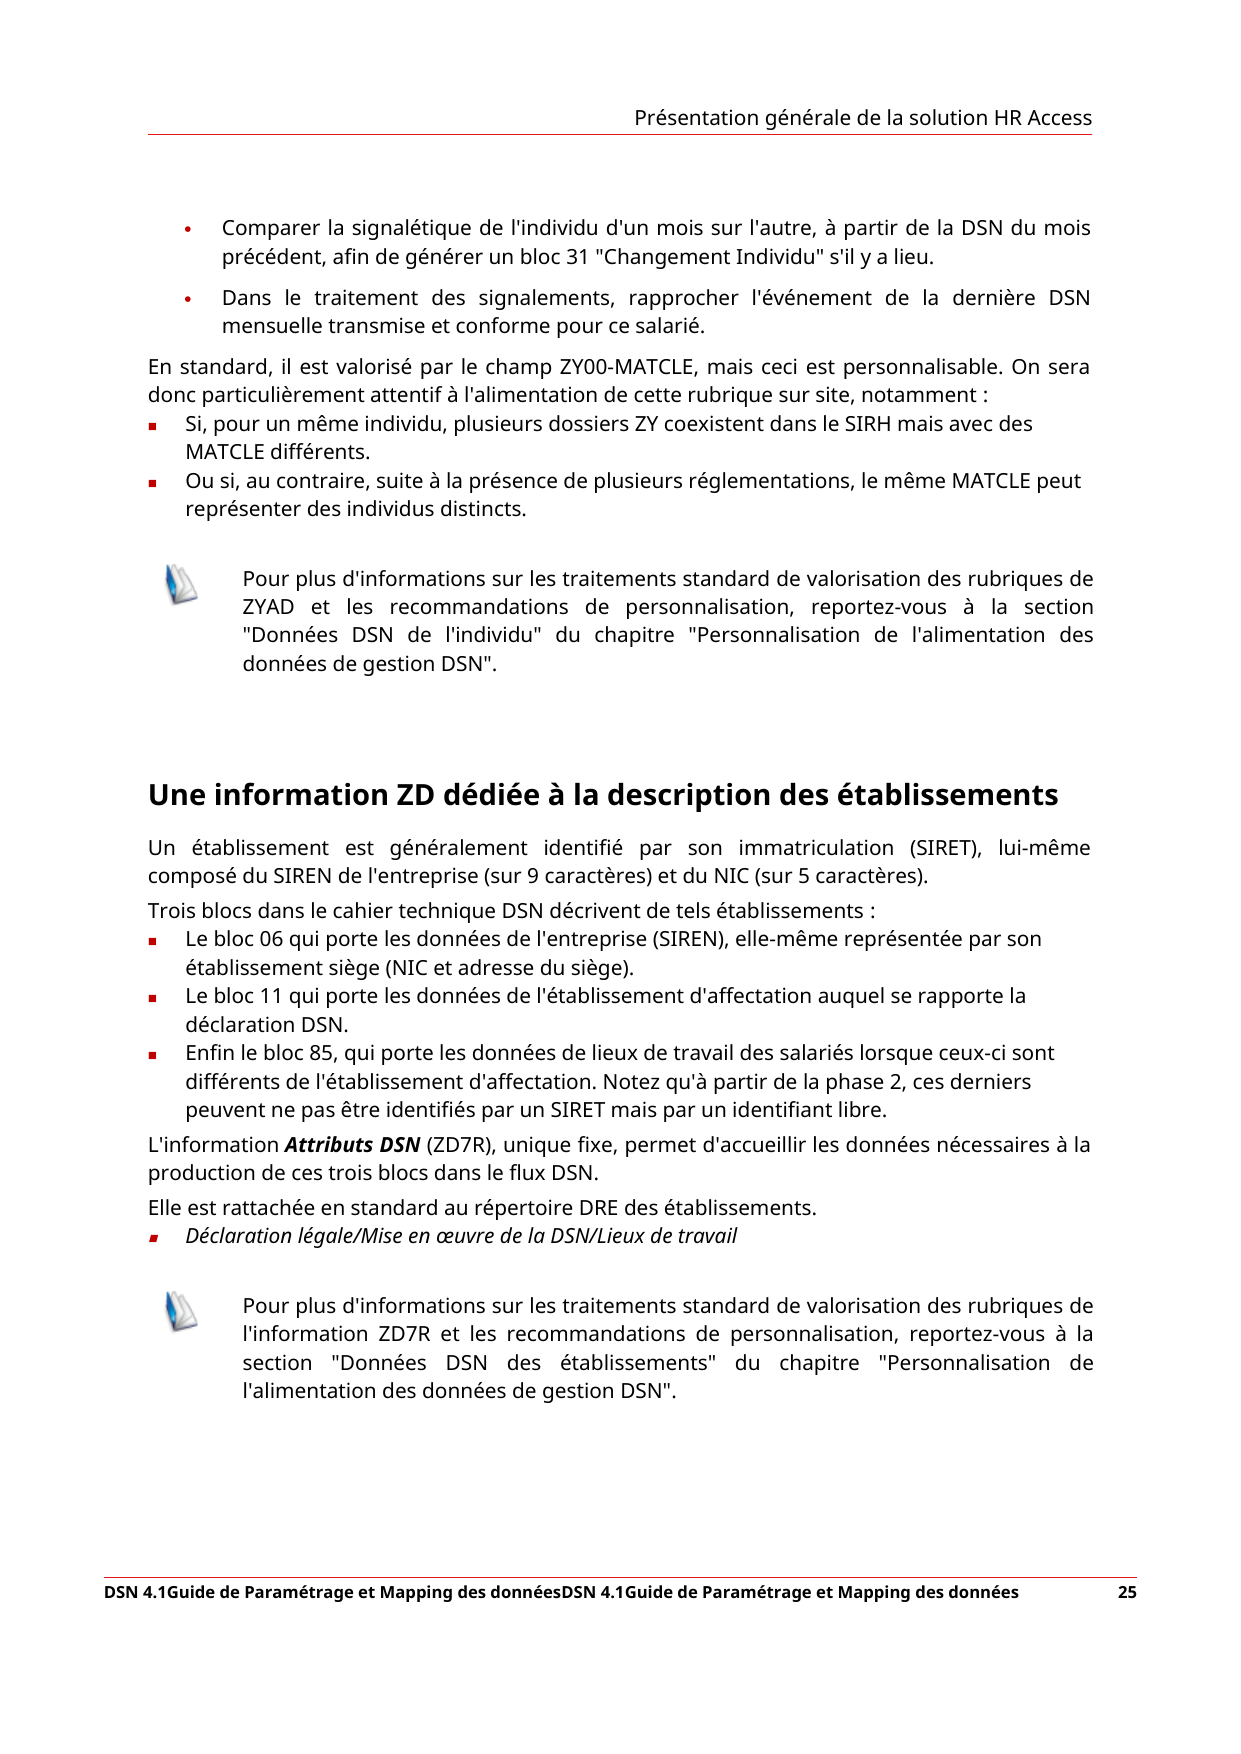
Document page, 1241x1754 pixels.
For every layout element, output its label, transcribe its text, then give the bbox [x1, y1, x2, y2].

list Comparer la signalétique de l'individu d'un mois sur l'autre, à partir de la DSN du mois précédent, afin de générer un bloc 31 "Changement Individu" s'il y a lieu. [185, 213, 1092, 270]
text Un établissement est généralement identifié par son immatriculation (SIRET), lui-même composé du SIREN de l'entreprise (sur 9 caractères) et du NIC (sur 5 caractères). [148, 833, 1092, 890]
list Si, pour un même individu, plusieurs dossiers ZY coexistent dans le SIRH mais avec des MATCLE différents. [148, 409, 1092, 466]
picture [159, 563, 203, 608]
table_header [148, 558, 231, 677]
table_header Pour plus d'informations sur les traitements standard de valorisation des rubriques de l'information ZD7R et les recommandations de personnalisation, reportez-vous à la section "Données DSN des établissements" du chapitre "Personnalisation de l'alimentation des données de gestion DSN". [231, 1285, 1106, 1404]
text Elle est rattachée en standard au répertoire DRE des établissements. [148, 1193, 1092, 1221]
list Ou si, au contraire, suite à la présence de plusieurs réglementations, le même MATCLE peut représenter des individus distincts. [148, 466, 1092, 523]
list Enfin le bloc 85, qui porte les données de lieux de travail des salariés lorsque ceux-ci sont différents de l'établissement d'affectation. Notez qu'à partir de la phase 2, ces derniers peuvent ne pas être identifiés par un SIRET mais par un identifiant libre. [148, 1038, 1092, 1124]
list Le bloc 06 qui porte les données de l'entreprise (SIREN), elle-même représentée par son établissement siège (NIC et adresse du siège). [148, 924, 1092, 981]
list Le bloc 11 qui porte les données de l'établissement d'affectation auquel se rapporte la déclaration DSN. [148, 981, 1092, 1038]
text En standard, il est valorisé par le champ ZY00-MATCLE, mais ceci est personnalisable. On sera donc particulièrement attentif à l'alimentation de cette rubrique sur site, notamment : [148, 352, 1092, 409]
text L'information Attributs DSN (ZD7R), unique fixe, permet d'accueillir les données nécessaires à la production de ces trois blocs dans le flux DSN. [148, 1130, 1092, 1187]
table_header Pour plus d'informations sur les traitements standard de valorisation des rubriques de ZYAD et les recommandations de personnalisation, reportez-vous à la section "Données DSN de l'individu" du chapitre "Personnalisation de l'alimentation des données de gestion DSN". [231, 558, 1106, 677]
text Trois blocs dans le cahier technique DSN décrivent de tels établissements : [148, 896, 1092, 924]
picture [159, 1290, 203, 1335]
table_header [148, 1285, 231, 1404]
subtitle Une information ZD dédiée à la description des établissements [148, 774, 1092, 814]
list Dans le traitement des signalements, rapprocher l'événement de la dernière DSN mensuelle transmise et conforme pour ce salarié. [185, 283, 1092, 339]
list Déclaration légale/Mise en œuvre de la DSN/Lieux de travail [148, 1221, 1092, 1250]
